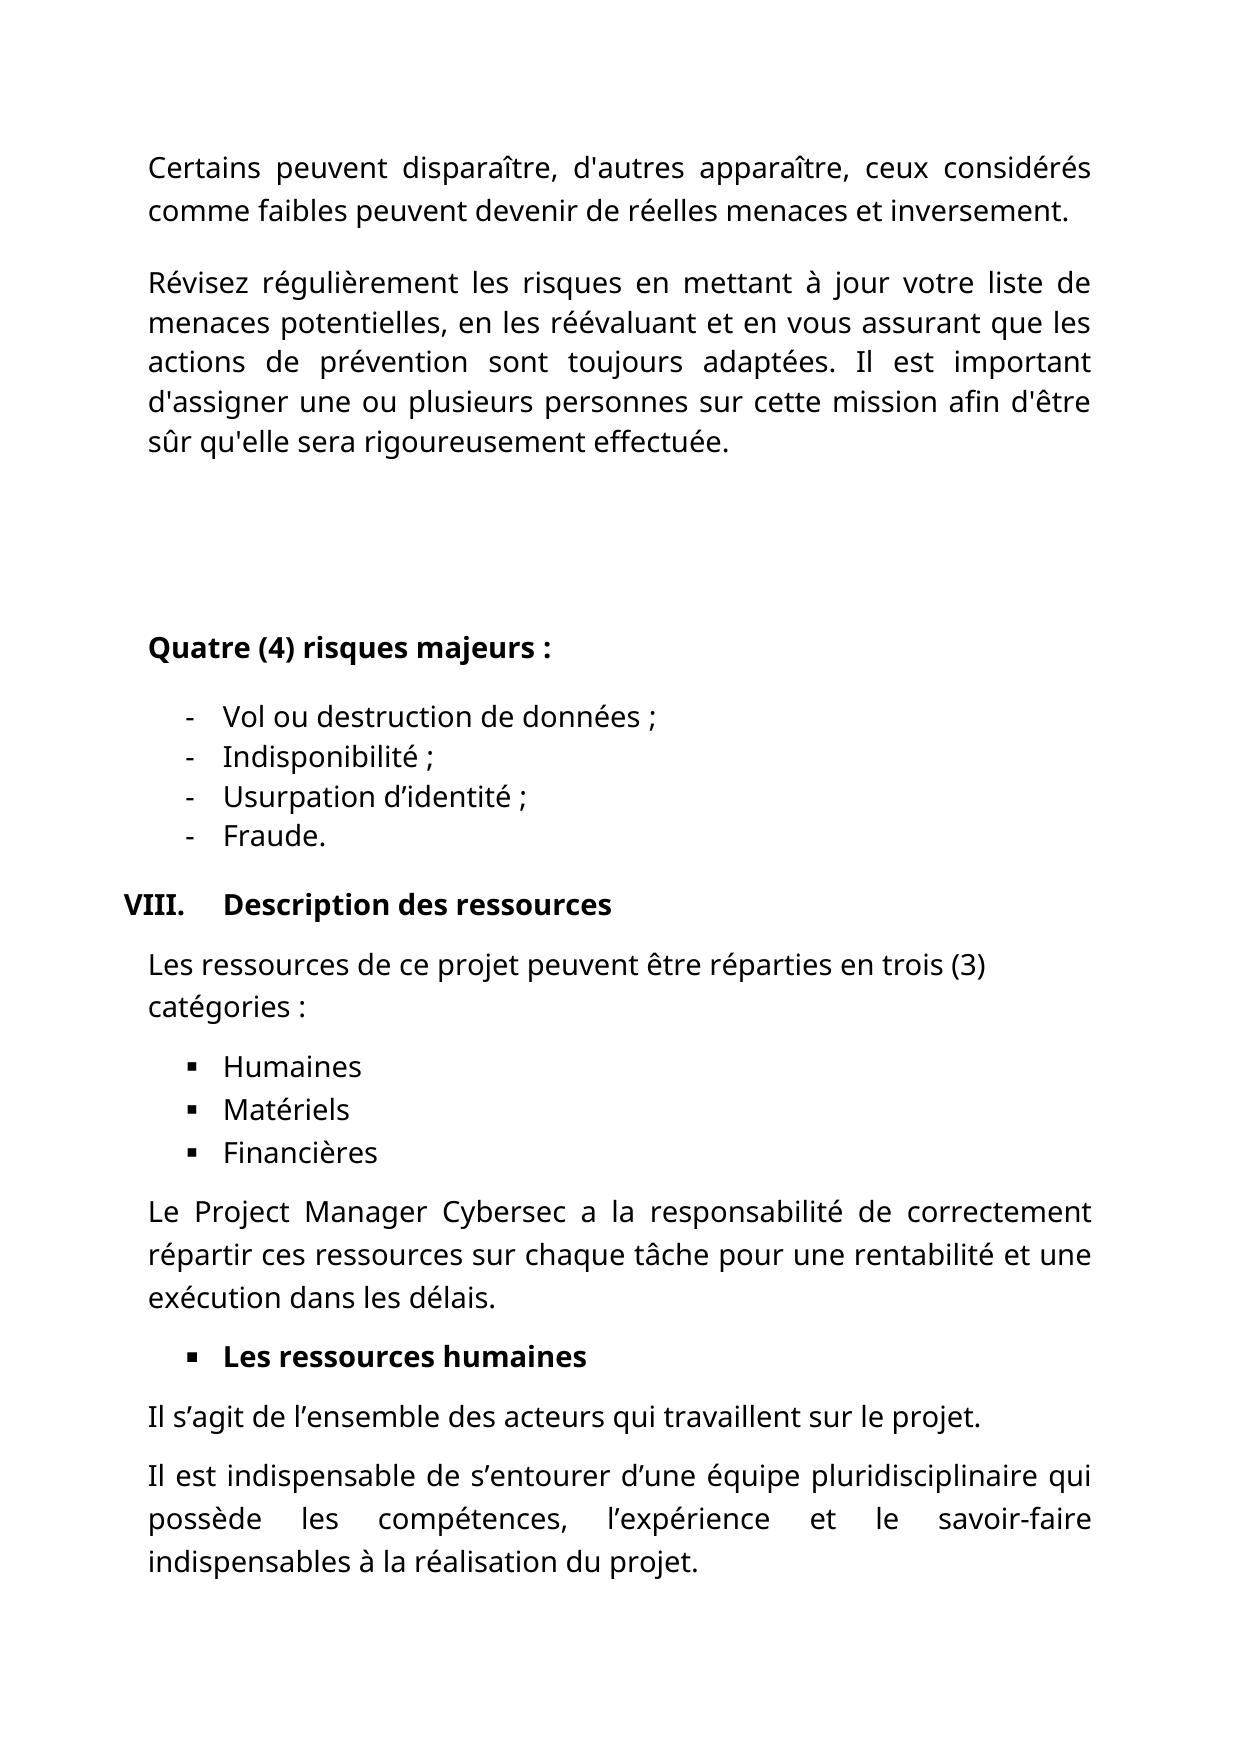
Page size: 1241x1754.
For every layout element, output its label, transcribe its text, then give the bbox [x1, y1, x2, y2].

list Fraude. [185, 903, 1093, 943]
list Description des ressources [185, 972, 1093, 1012]
list Matériels [185, 1177, 1093, 1216]
list Financières [185, 1219, 1093, 1259]
text Révisez régulièrement les risques en mettant à jour votre liste de menaces potentielles, en les réévaluant et en vous assurant que les actions de prévention sont toujours adaptées. Il est important d'assigner une ou plusieurs personnes sur cette mission afin d'être sûr qu'elle sera rigoureusement effectuée. [148, 262, 1093, 461]
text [148, 148, 1093, 230]
text Les ressources de ce projet peuvent être réparties en trois (3) catégories : [148, 1031, 1093, 1114]
list Usurpation d’identité ; [185, 834, 1093, 874]
text Il s’agit de l’ensemble des acteurs qui travaillent sur le projet. [148, 1483, 1093, 1523]
text Quatre (4) risques majeurs : [148, 628, 1093, 667]
list Humaines [185, 1134, 1093, 1173]
list Les ressources humaines [185, 1424, 1093, 1464]
list Indisponibilité ; [185, 765, 1093, 805]
text Le Project Manager Cybersec a la responsabilité de correctement répartir ces ressources sur chaque tâche pour une rentabilité et une exécution dans les délais. [148, 1279, 1093, 1404]
list Vol ou destruction de données ; [185, 697, 1093, 736]
